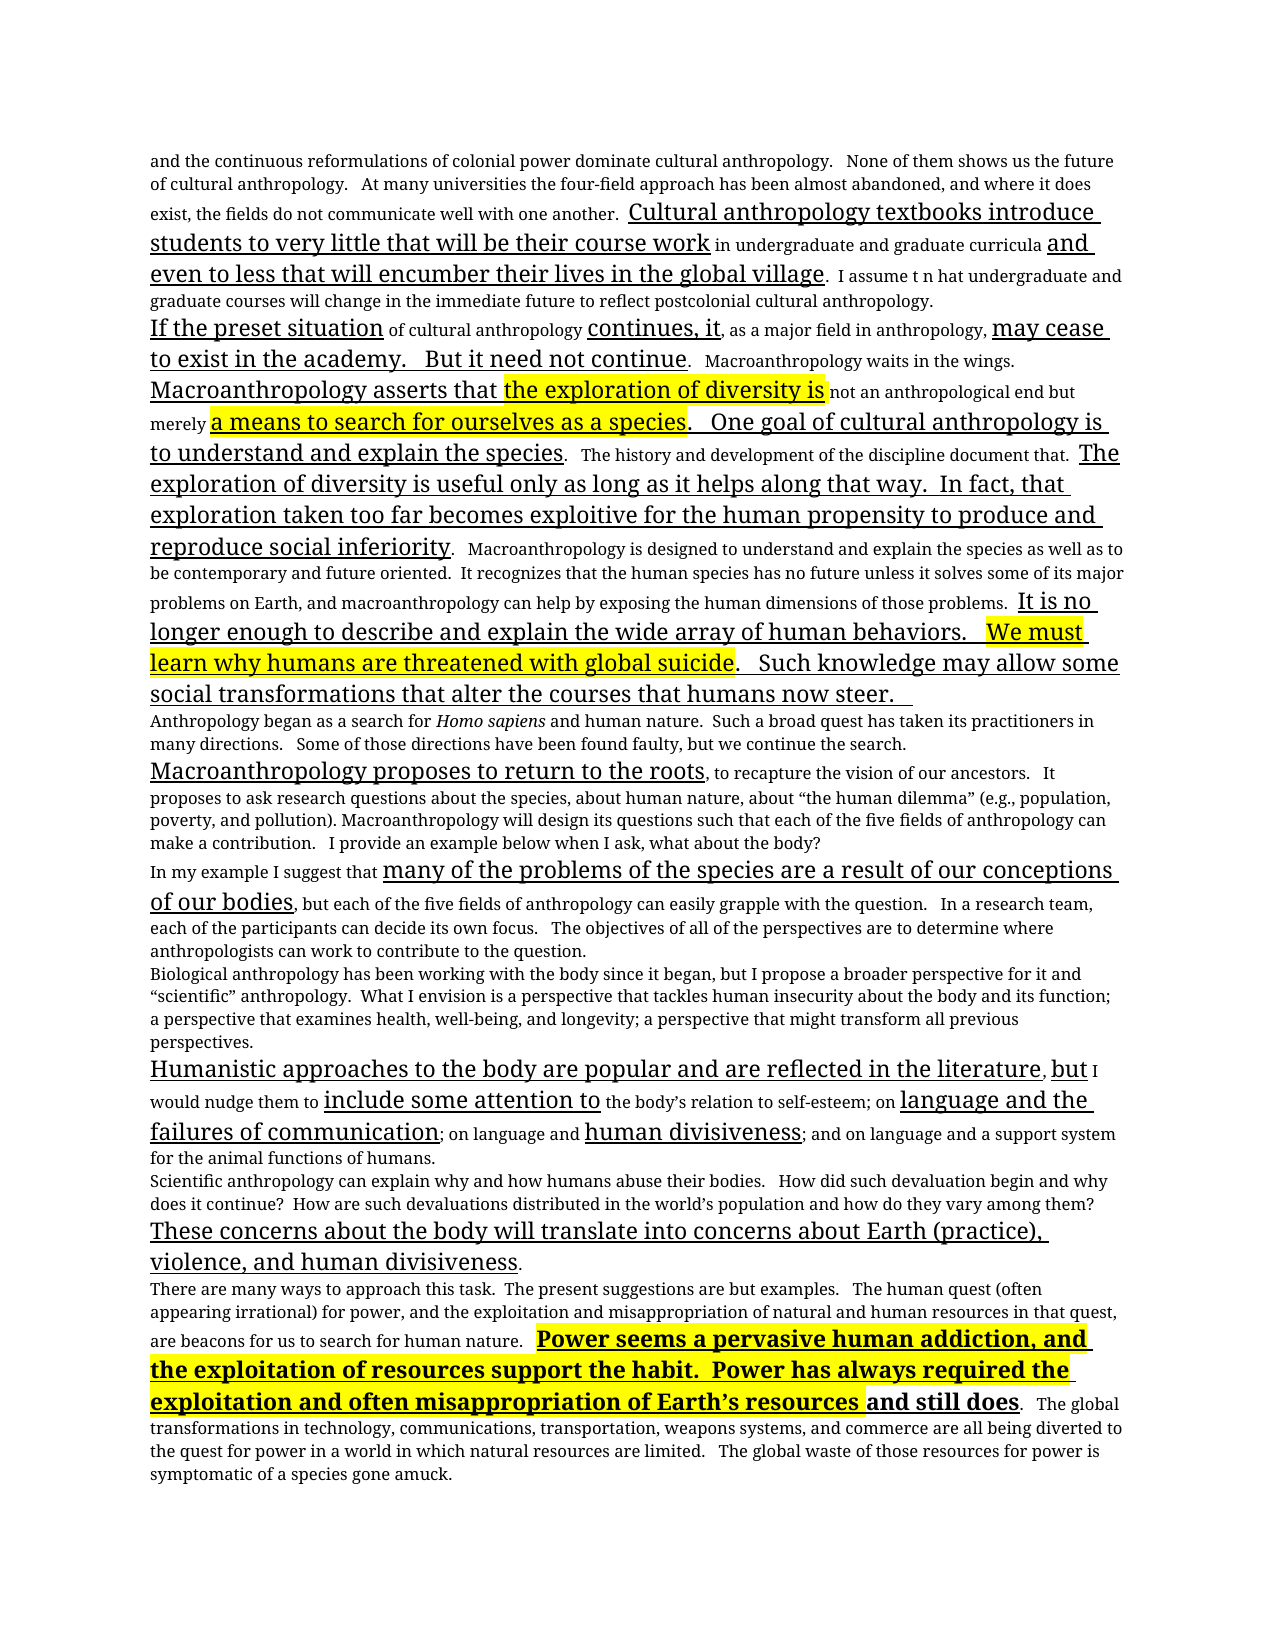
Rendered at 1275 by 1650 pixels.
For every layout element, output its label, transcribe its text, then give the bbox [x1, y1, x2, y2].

text There are many ways to approach this task. The present suggestions are but examples. The human quest (often appearing irrational) for power, and the exploitation and misappropriation of natural and human resources in that quest, are beacons for us to search for human nature. Power seems a pervasive human addiction, and the exploitation of resources support the habit. Power has always required the exploitation and often misappropriation of Earth’s resources and still does. The global transformations in technology, communications, transportation, weapons systems, and commerce are all being diverted to the quest for power in a world in which natural resources are limited. The global waste of those resources for power is symptomatic of a species gone amuck. [150, 1277, 1125, 1485]
text Scientific anthropology can explain why and how humans abuse their bodies. How did such devaluation begin and why does it continue? How are such devaluations distributed in the world’s population and how do they vary among them? These concerns about the body will translate into concerns about Earth (practice), violence, and human divisiveness. [150, 1169, 1125, 1277]
text In my example I suggest that many of the problems of the species are a result of our conceptions of our bodies, but each of the five fields of anthropology can easily grapple with the question. In a research team, each of the participants can decide its own focus. The objectives of all of the perspectives are to determine where anthropologists can work to contribute to the question. [150, 854, 1125, 962]
text Anthropology began as a search for Homo sapiens and human nature. Such a broad quest has taken its practitioners in many directions. Some of those directions have been found faulty, but we continue the search. [150, 709, 1125, 755]
text Macroanthropology proposes to return to the roots, to recapture the vision of our ancestors. It proposes to ask research questions about the species, about human nature, about “the human dilemma” (e.g., population, poverty, and pollution). Macroanthropology will design its questions such that each of the five fields of anthropology can make a contribution. I provide an example below when I ask, what about the body? [150, 755, 1125, 854]
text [150, 150, 1125, 312]
text Biological anthropology has been working with the body since it began, but I propose a broader perspective for it and “scientific” anthropology. What I envision is a perspective that tackles human insecurity about the body and its function; a perspective that examines health, well-being, and longevity; a perspective that might transform all previous perspectives. [150, 962, 1125, 1053]
text If the preset situation of cultural anthropology continues, it, as a major field in anthropology, may cease to exist in the academy. But it need not continue. Macroanthropology waits in the wings. Macroanthropology asserts that the exploration of diversity is not an anthropological end but merely a means to search for ourselves as a species. One goal of cultural anthropology is to understand and explain the species. The history and development of the discipline document that. The exploration of diversity is useful only as long as it helps along that way. In fact, that exploration taken too far becomes exploitive for the human propensity to produce and reproduce social inferiority. Macroanthropology is designed to understand and explain the species as well as to be contemporary and future oriented. It recognizes that the human species has no future unless it solves some of its major problems on Earth, and macroanthropology can help by exposing the human dimensions of those problems. It is no longer enough to describe and explain the wide array of human behaviors. We must learn why humans are threatened with global suicide. Such knowledge may allow some social transformations that alter the courses that humans now steer. [150, 312, 1125, 709]
text Humanistic approaches to the body are popular and are reflected in the literature, but I would nudge them to include some attention to the body’s relation to self-esteem; on language and the failures of communication; on language and human divisiveness; and on language and a support system for the animal functions of humans. [150, 1053, 1125, 1169]
